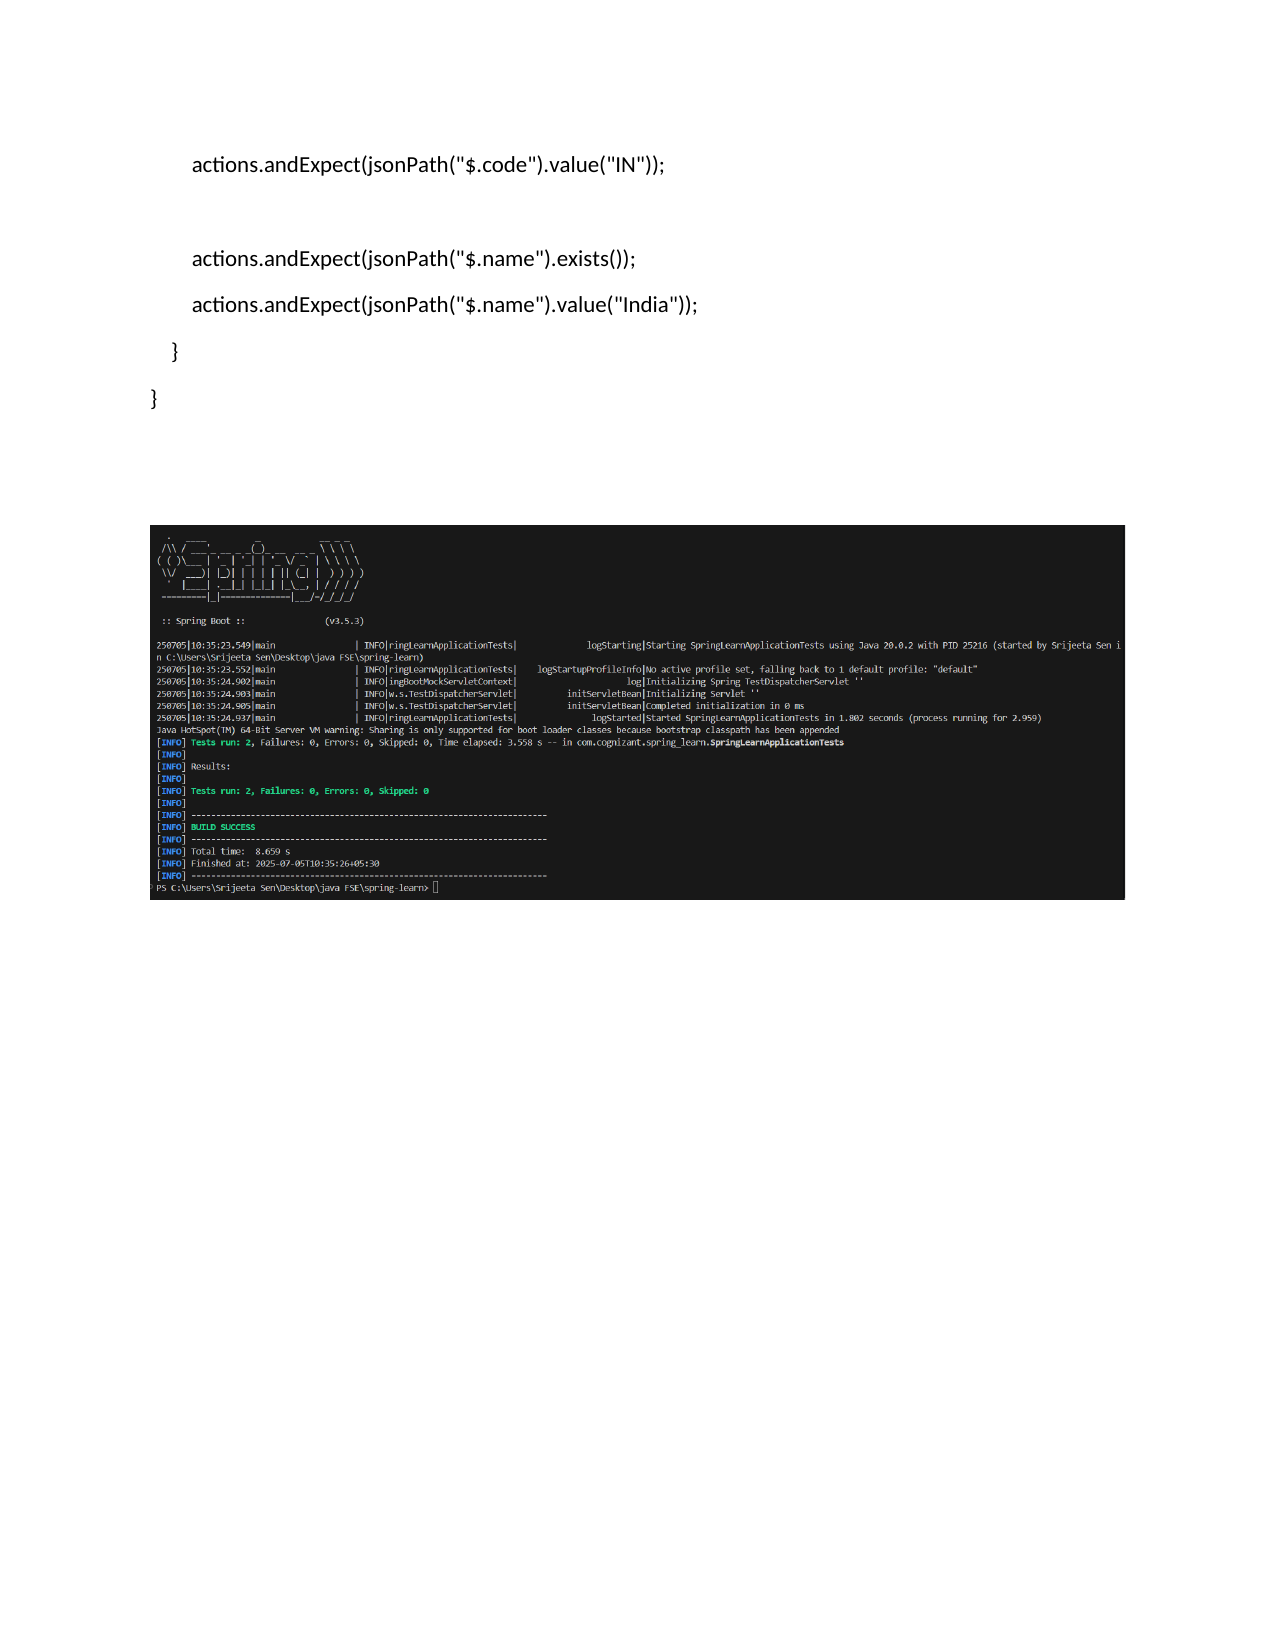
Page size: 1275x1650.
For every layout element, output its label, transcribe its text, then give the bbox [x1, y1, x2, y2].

picture [150, 525, 1125, 900]
text actions.andExpect(jsonPath("$.code").value("IN")); [150, 150, 1125, 178]
text } [150, 337, 1125, 366]
text actions.andExpect(jsonPath("$.name").exists()); [150, 244, 1125, 272]
text } [150, 384, 1125, 412]
text actions.andExpect(jsonPath("$.name").value("India")); [150, 291, 1125, 319]
